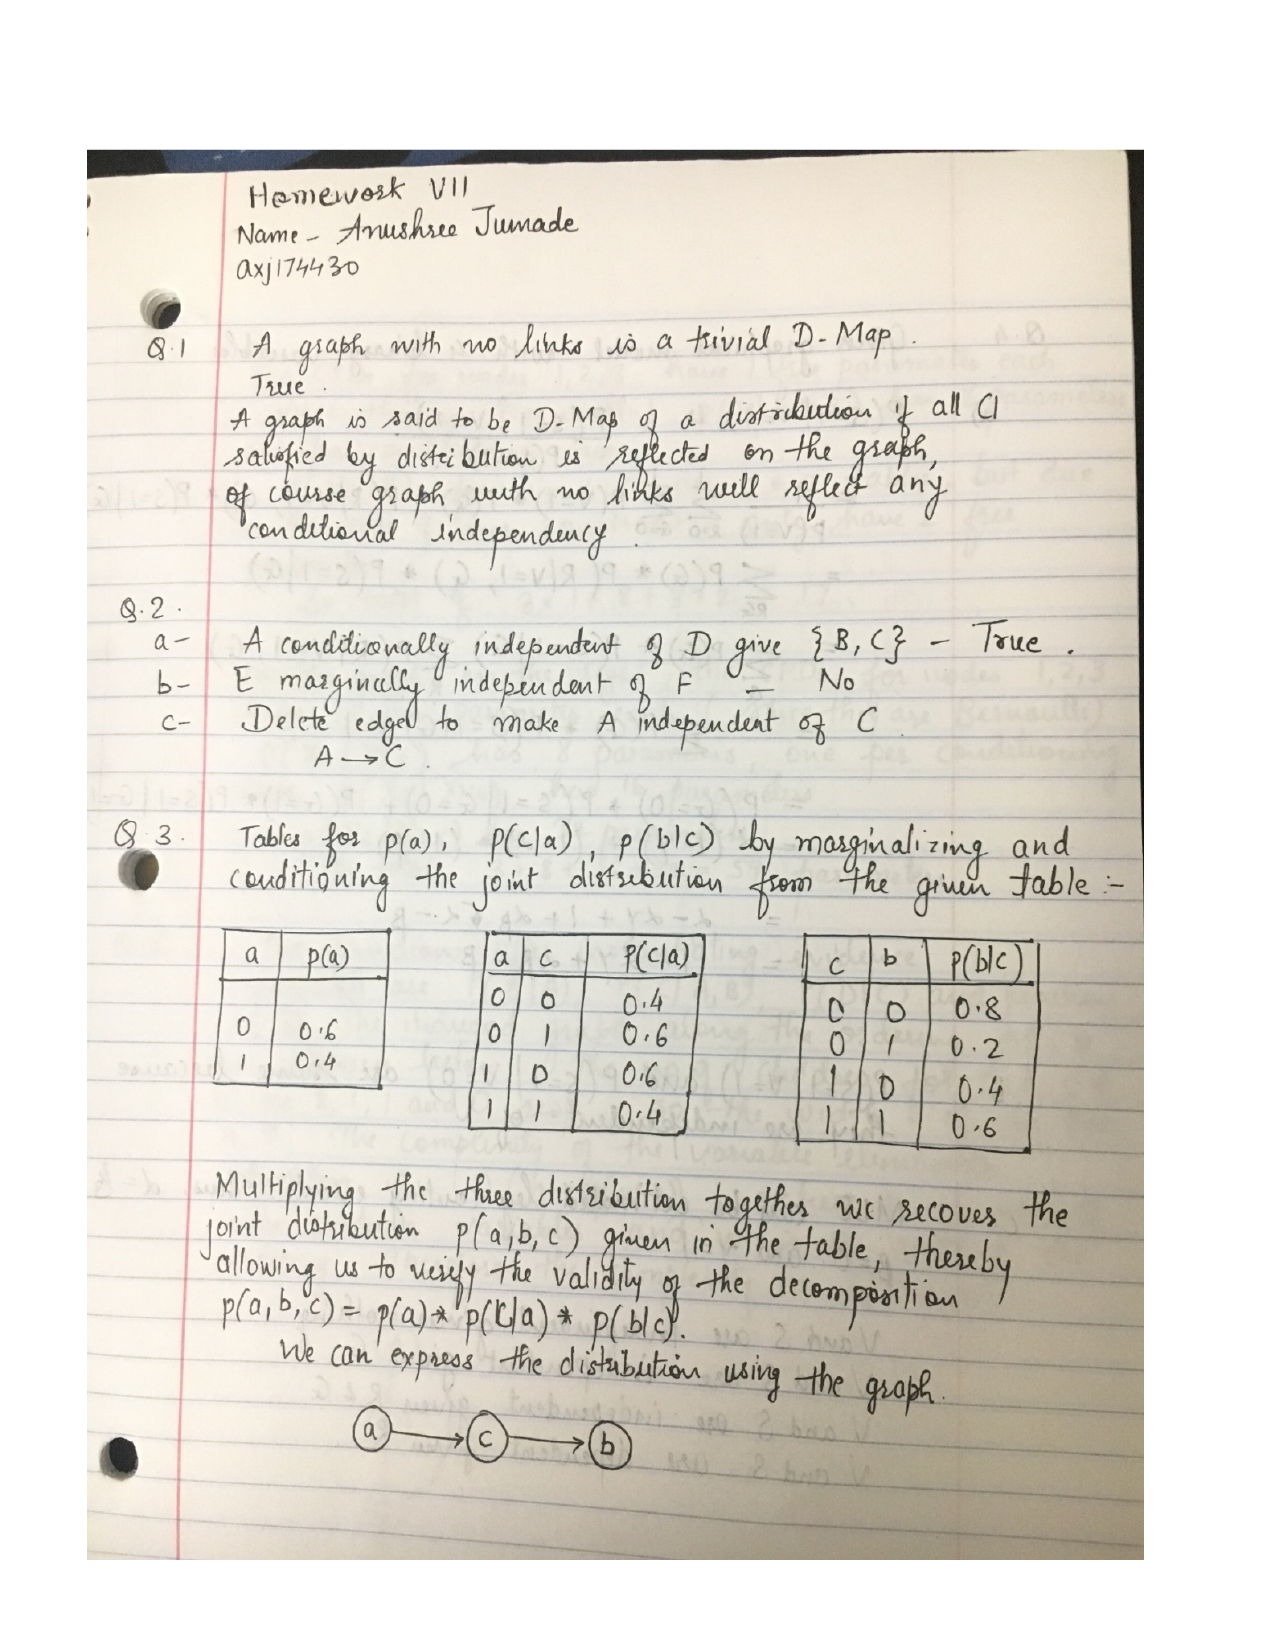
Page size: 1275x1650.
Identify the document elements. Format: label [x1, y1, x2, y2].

picture [88, 151, 1144, 1558]
